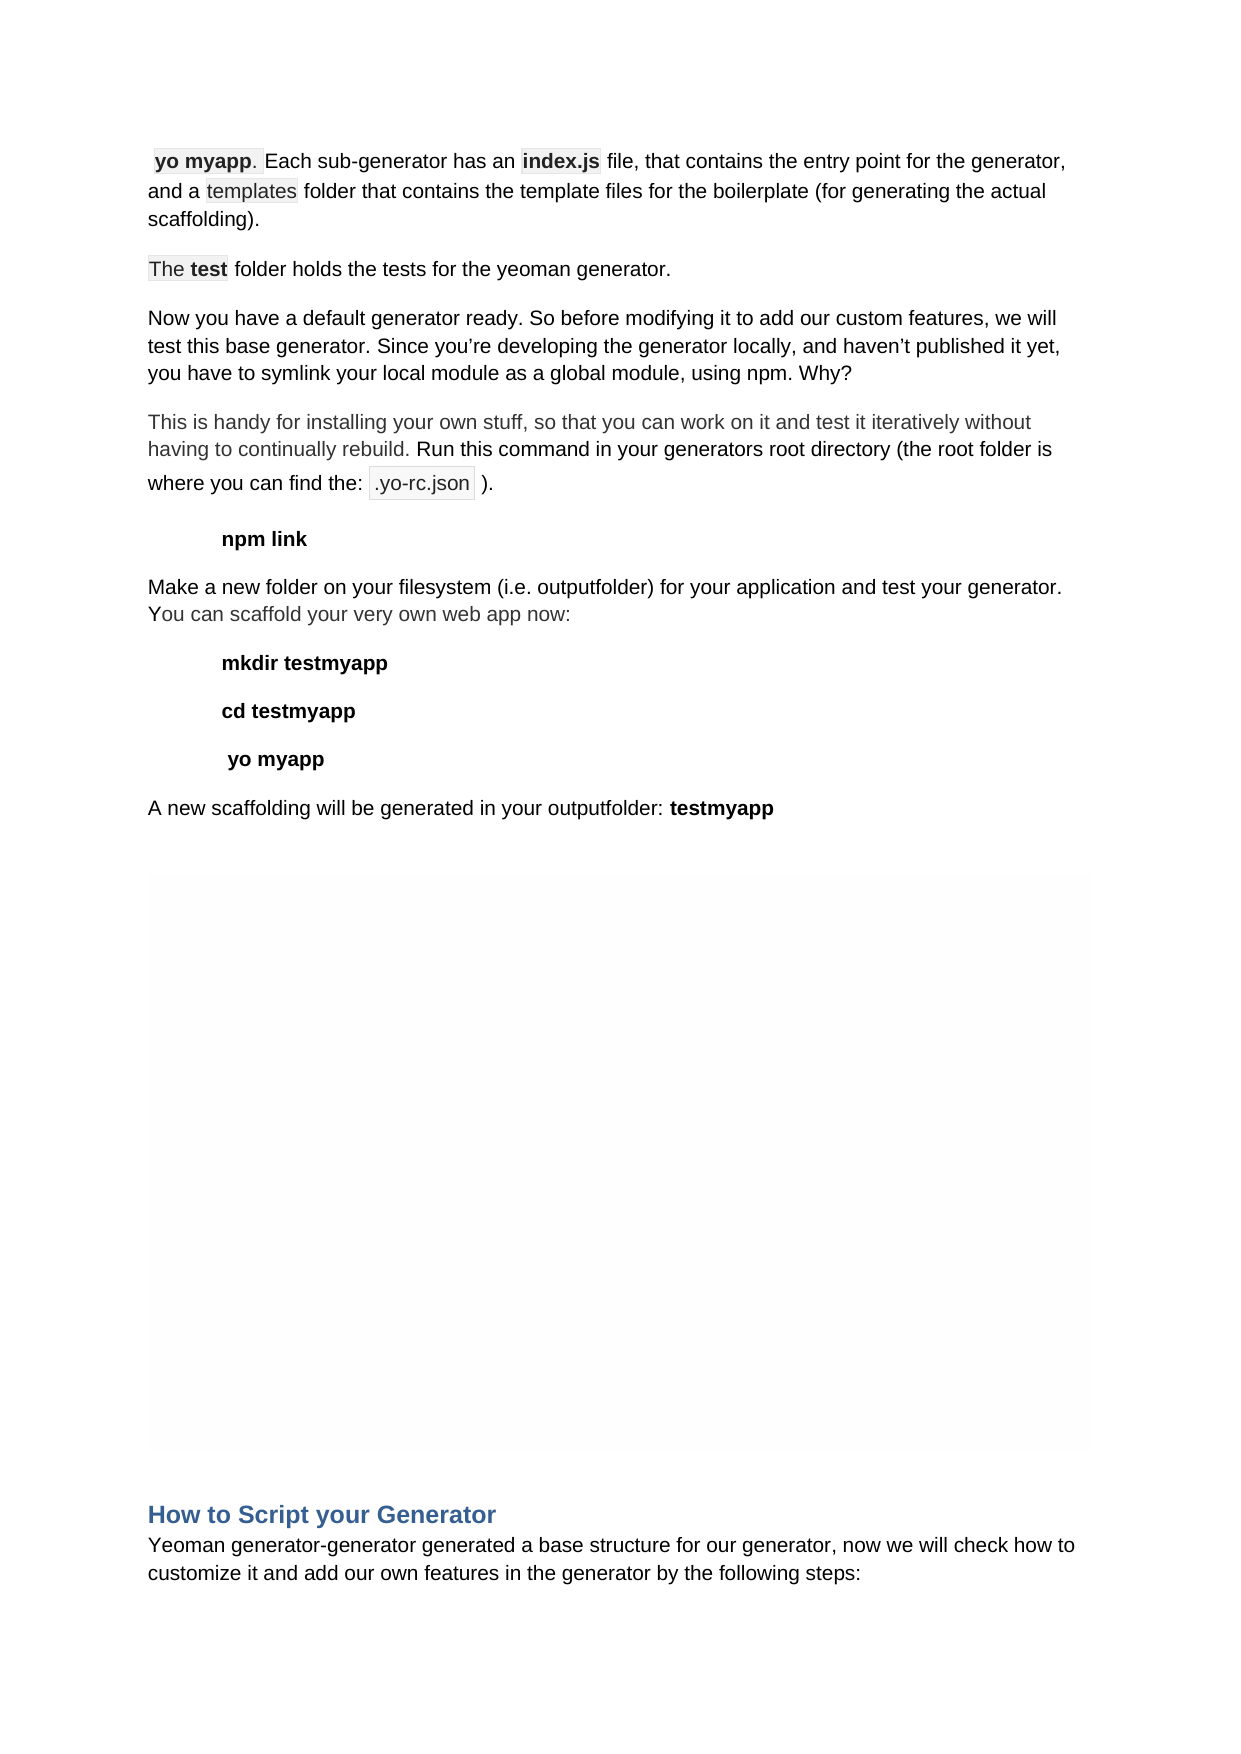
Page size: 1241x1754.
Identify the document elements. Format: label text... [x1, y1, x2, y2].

text Yeoman generator-generator generated a base structure for our generator, now we will check how to customize it and add our own features in the generator by the following steps: [148, 1533, 1093, 1585]
text cd testmyapp [221, 699, 1093, 723]
subtitle How to Script your Generator [148, 1500, 1093, 1529]
text This is handy for installing your own stuff, so that you can work on it and test it iteratively without having to continually rebuild. Run this command in your generators root directory (the root folder is where you can find the: .yo-rc.json ). [148, 409, 1093, 500]
text npm link [148, 526, 1093, 550]
text yo myapp. Each sub-generator has an index.js file, that contains the entry point for the generator, and a templates folder that contains the template files for the boilerplate (for generating the actual scaffolding). [148, 148, 1093, 231]
text Now you have a default generator ready. So before modifying it to add our custom features, we will test this base generator. Since you’re developing the generator locally, and haven’t published it yet, you have to symlink your local module as a global module, using npm. Why? [148, 306, 1093, 385]
text The test folder holds the tests for the yeoman generator. [228, 255, 1093, 281]
text mkdir testmyapp [221, 651, 1093, 674]
text A new scaffolding will be generated in your outputfolder: testmyapp [148, 796, 1093, 819]
text yo myapp [221, 747, 1093, 771]
text Make a new folder on your filesystem (i.e. outputfolder) for your application and test your generator. You can scaffold your very own web app now: [148, 575, 1093, 626]
